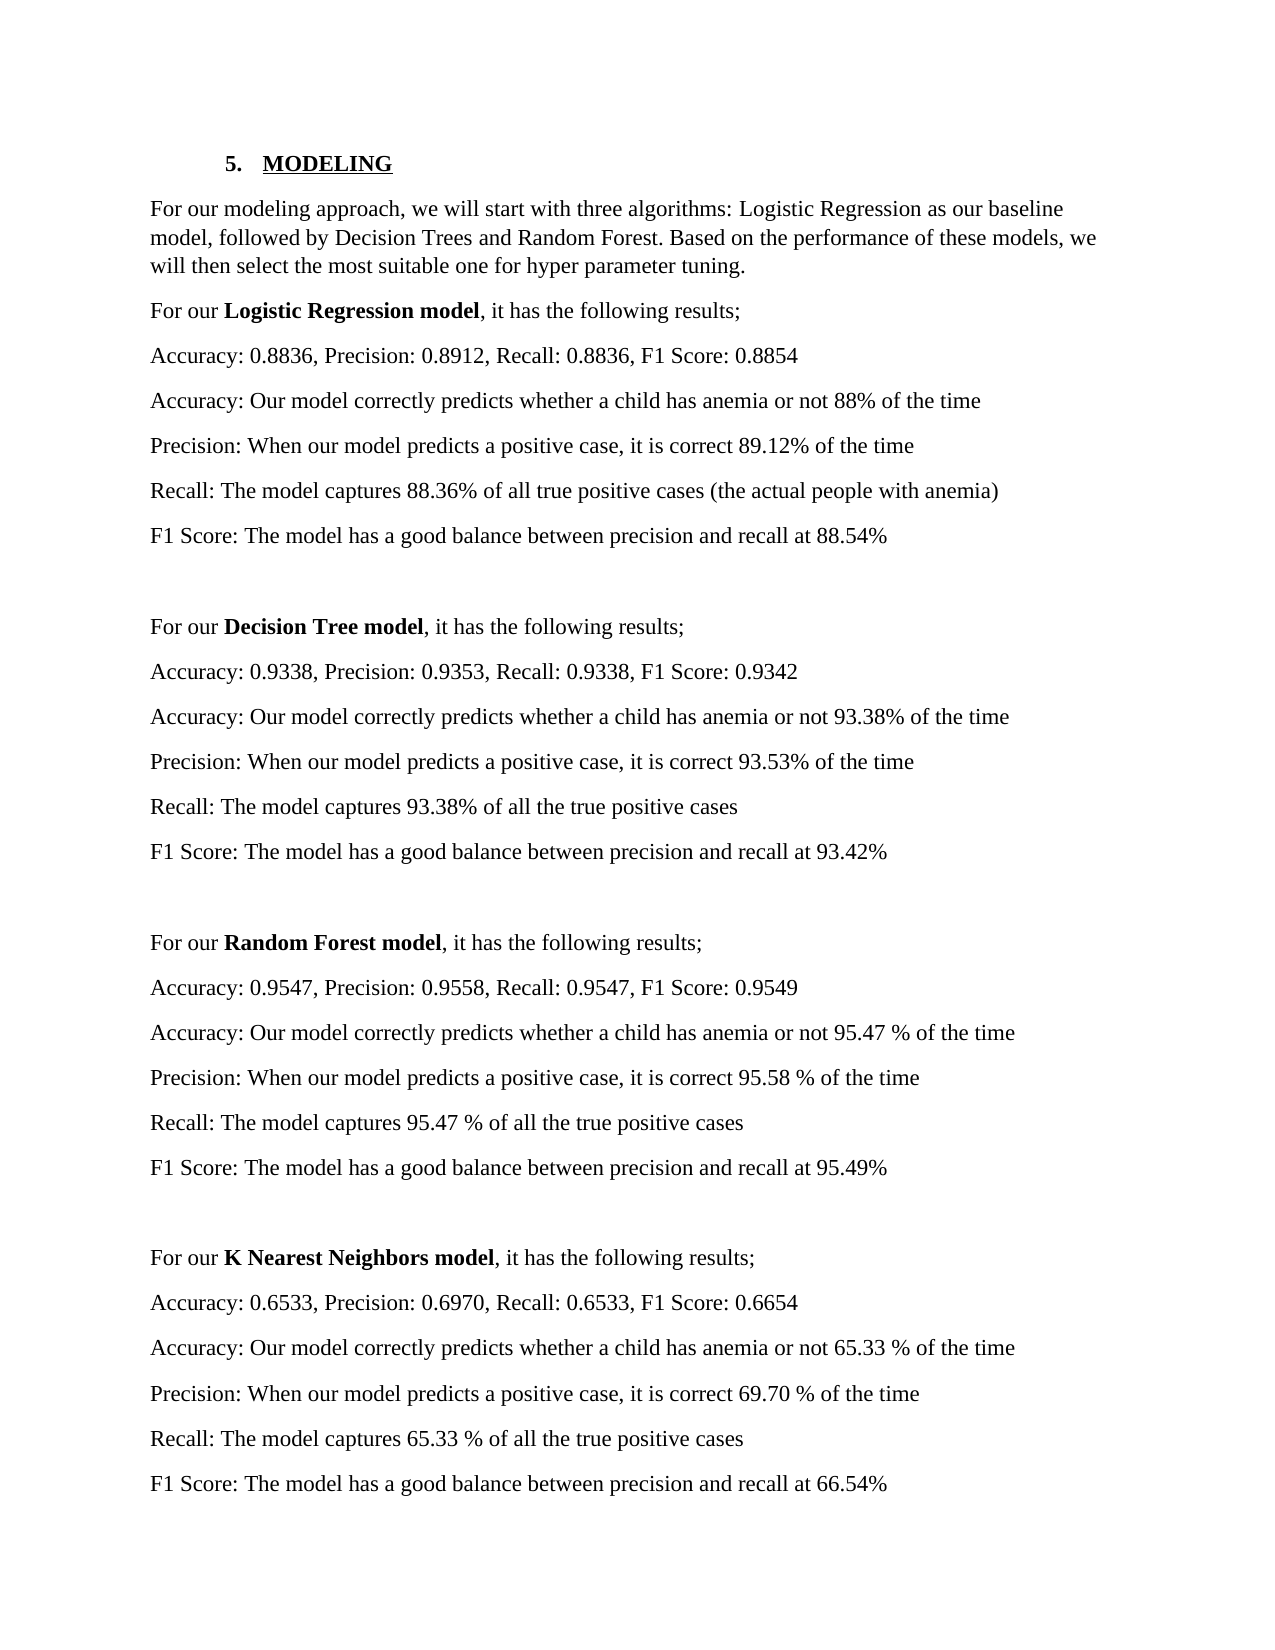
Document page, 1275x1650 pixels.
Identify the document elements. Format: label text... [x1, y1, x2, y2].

text F1 Score: The model has a good balance between precision and recall at 66.54% [150, 1470, 1125, 1496]
text Recall: The model captures 65.33 % of all the true positive cases [150, 1425, 1125, 1451]
text Accuracy: Our model correctly predicts whether a child has anemia or not 95.47 % of the time [150, 1019, 1125, 1045]
text Accuracy: 0.9338, Precision: 0.9353, Recall: 0.9338, F1 Score: 0.9342 [150, 658, 1125, 684]
text Accuracy: Our model correctly predicts whether a child has anemia or not 93.38% of the time [150, 703, 1125, 729]
text Recall: The model captures 88.36% of all true positive cases (the actual people with anemia) [150, 477, 1125, 504]
text For our modeling approach, we will start with three algorithms: Logistic Regression as our baseline model, followed by Decision Trees and Random Forest. Based on the performance of these models, we will then select the most suitable one for hyper parameter tuning. [150, 195, 1125, 278]
text F1 Score: The model has a good balance between precision and recall at 88.54% [150, 523, 1125, 549]
text For our Random Forest model, it has the following results; [150, 928, 1125, 955]
text Accuracy: 0.6533, Precision: 0.6970, Recall: 0.6533, F1 Score: 0.6654 [150, 1289, 1125, 1316]
text Precision: When our model predicts a positive case, it is correct 93.53% of the time [150, 748, 1125, 774]
list MODELING [225, 150, 1125, 176]
text For our K Nearest Neighbors model, it has the following results; [150, 1244, 1125, 1271]
text For our Decision Tree model, it has the following results; [150, 613, 1125, 639]
text F1 Score: The model has a good balance between precision and recall at 95.49% [150, 1154, 1125, 1180]
text For our Logistic Regression model, it has the following results; [150, 297, 1125, 323]
text Accuracy: Our model correctly predicts whether a child has anemia or not 88% of the time [150, 387, 1125, 414]
text Precision: When our model predicts a positive case, it is correct 69.70 % of the time [150, 1379, 1125, 1406]
text Recall: The model captures 93.38% of all the true positive cases [150, 793, 1125, 819]
text Accuracy: 0.9547, Precision: 0.9558, Recall: 0.9547, F1 Score: 0.9549 [150, 974, 1125, 1000]
text Precision: When our model predicts a positive case, it is correct 95.58 % of the time [150, 1064, 1125, 1090]
text Recall: The model captures 95.47 % of all the true positive cases [150, 1109, 1125, 1135]
text F1 Score: The model has a good balance between precision and recall at 93.42% [150, 838, 1125, 865]
text Accuracy: 0.8836, Precision: 0.8912, Recall: 0.8836, F1 Score: 0.8854 [150, 342, 1125, 368]
text Precision: When our model predicts a positive case, it is correct 89.12% of the time [150, 432, 1125, 459]
text Accuracy: Our model correctly predicts whether a child has anemia or not 65.33 % of the time [150, 1334, 1125, 1361]
